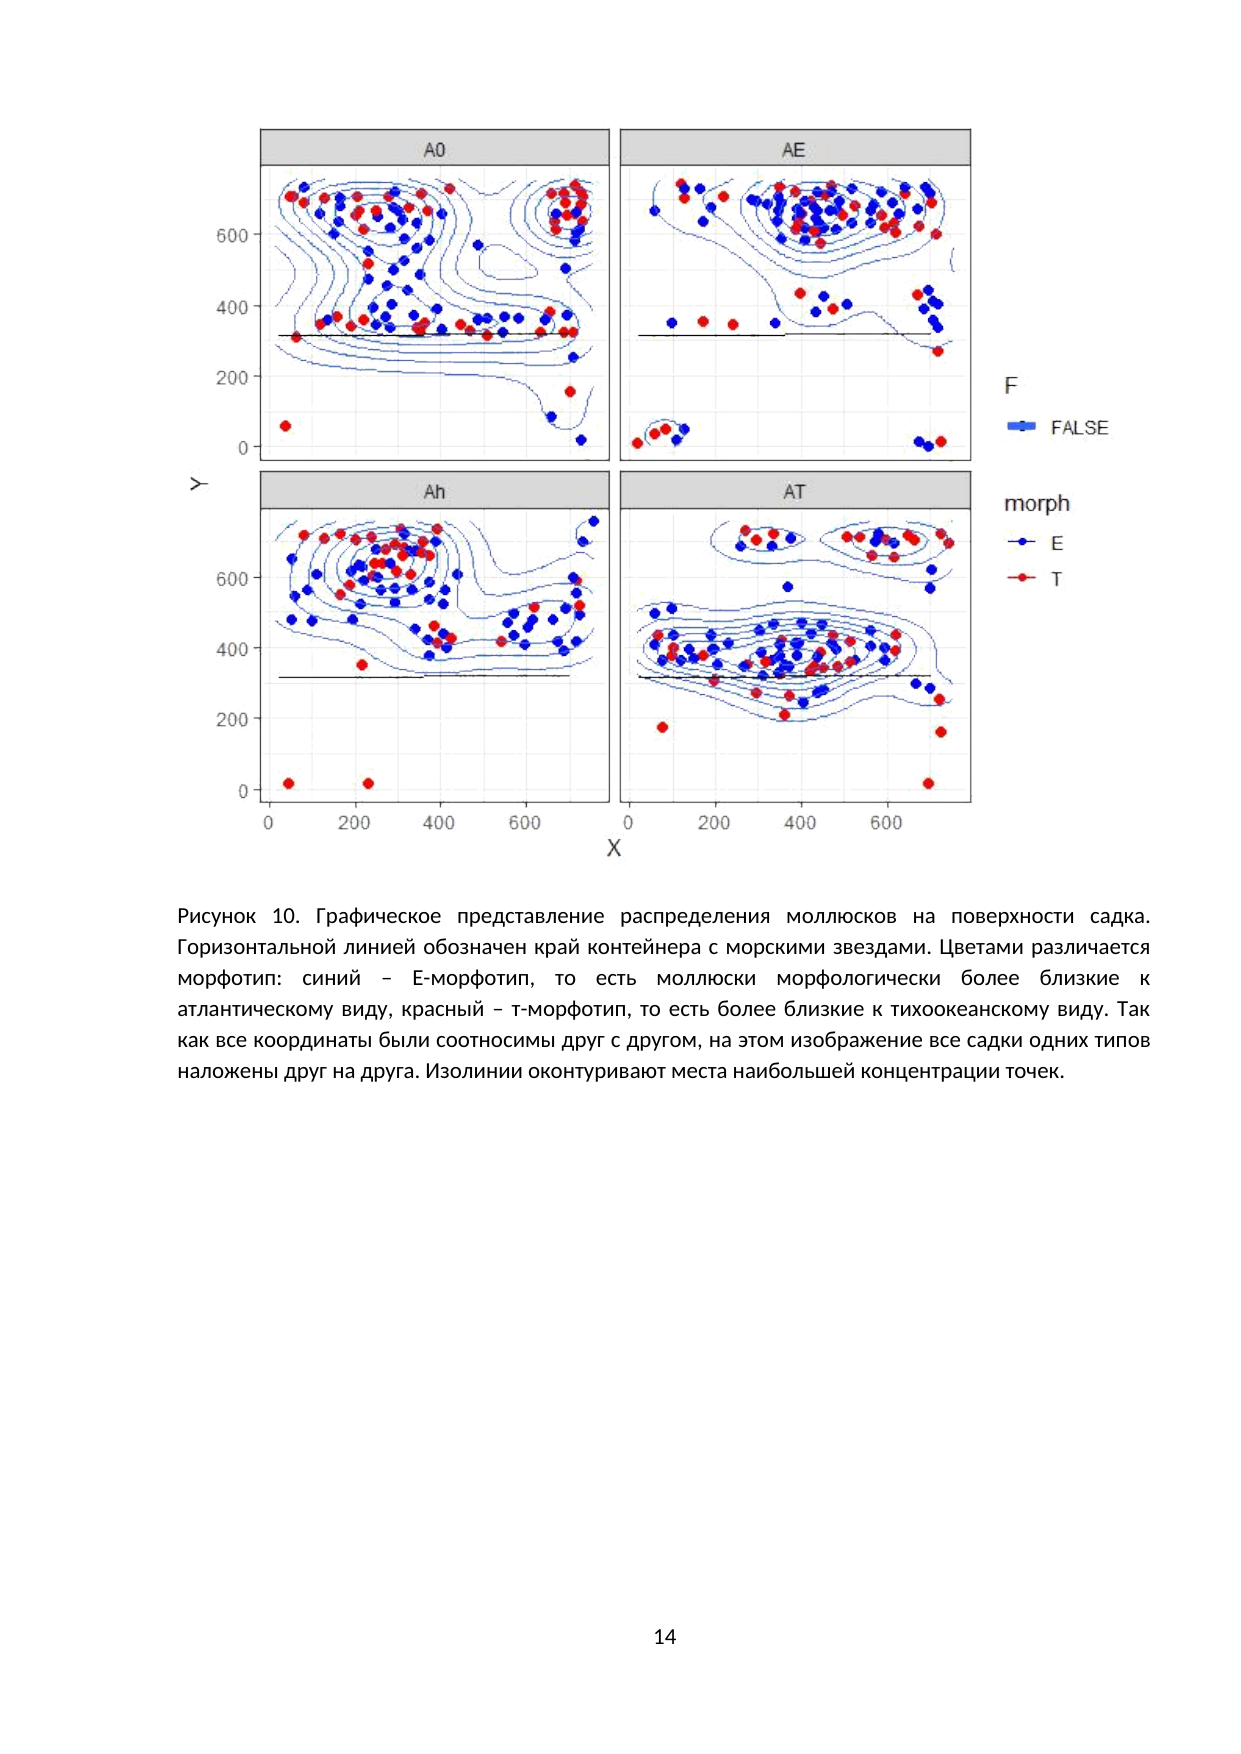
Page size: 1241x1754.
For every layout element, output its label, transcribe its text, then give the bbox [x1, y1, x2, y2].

text Рисунок 10. Графическое представление распределения моллюсков на поверхности садка. Горизонтальной линией обозначен край контейнера с морскими звездами. Цветами различается морфотип: синий – Е-морфотип, то есть моллюски морфологически более близкие к атлантическому виду, красный – т-морфотип, то есть более близкие к тихоокеанскому виду. Так как все координаты были соотносимы друг с другом, на этом изображение все садки одних типов наложены друг на друга. Изолинии оконтуривают места наибольшей концентрации точек. [177, 901, 1152, 1084]
picture [177, 118, 1133, 872]
text 14 [150, 1622, 1179, 1650]
